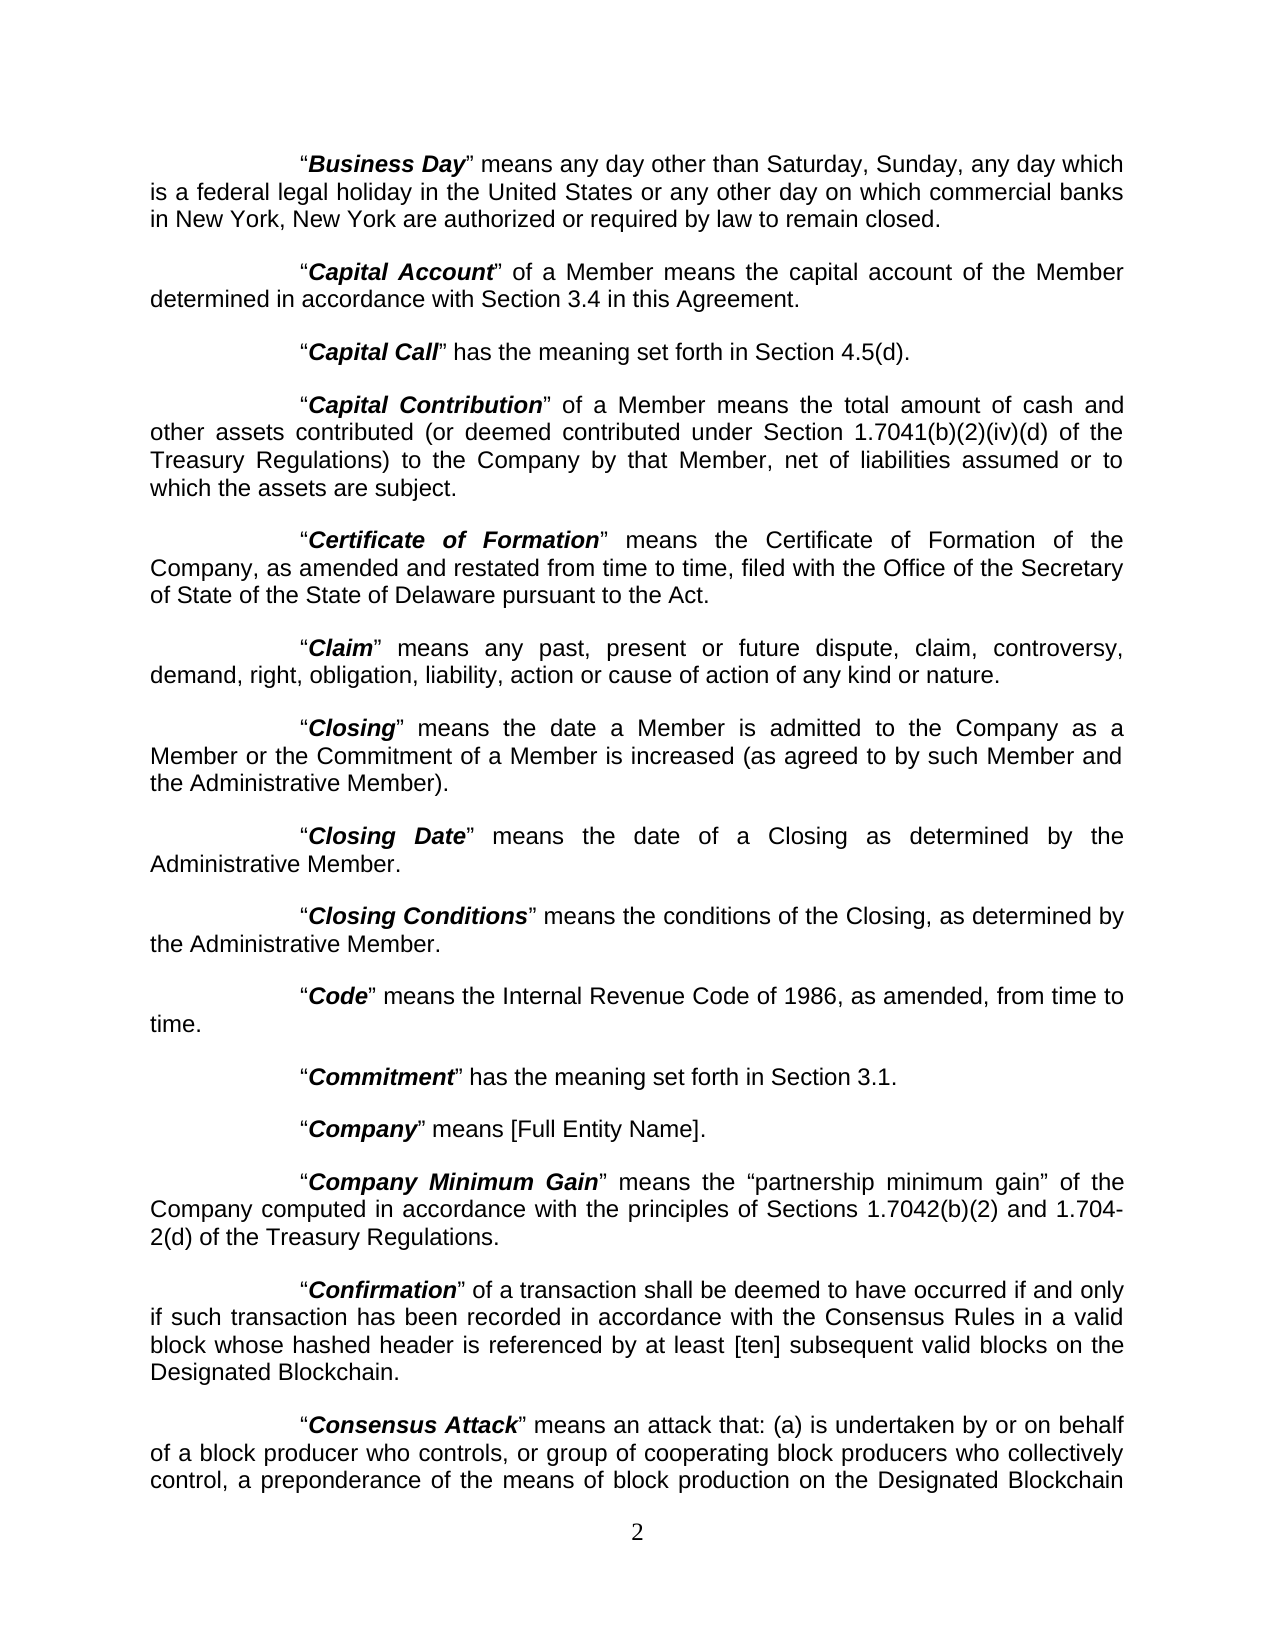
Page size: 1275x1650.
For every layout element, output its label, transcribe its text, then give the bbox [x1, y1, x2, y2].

text “Capital Account” of a Member means the capital account of the Member determined in accordance with Section 3.4 in this Agreement. [150, 258, 1125, 313]
text “Certificate of Formation” means the Certificate of Formation of the Company, as amended and restated from time to time, filed with the Office of the Secretary of State of the State of Delaware pursuant to the Act. [150, 526, 1125, 609]
text “Confirmation” of a transaction shall be deemed to have occurred if and only if such transaction has been recorded in accordance with the Consensus Rules in a valid block whose hashed header is referenced by at least [ten] subsequent valid blocks on the Designated Blockchain. [150, 1276, 1125, 1386]
text “Commitment” has the meaning set forth in Section 3.1. [150, 1062, 1125, 1090]
text “Code” means the Internal Revenue Code of 1986, as amended, from time to time. [150, 982, 1125, 1037]
text “Capital Contribution” of a Member means the total amount of cash and other assets contributed (or deemed contributed under Section 1.7041(b)(2)(iv)(d) of the Treasury Regulations) to the Company by that Member, net of liabilities assumed or to which the assets are subject. [150, 391, 1125, 501]
text “Business Day” means any day other than Saturday, Sunday, any day which is a federal legal holiday in the United States or any other day on which commercial banks in New York, New York are authorized or required by law to remain closed. [150, 150, 1125, 233]
text “Company” means [Full Entity Name]. [150, 1115, 1125, 1143]
text “Capital Call” has the meaning set forth in Section 4.5(d). [150, 338, 1125, 366]
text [150, 1411, 1125, 1494]
text “Claim” means any past, present or future dispute, claim, controversy, demand, right, obligation, liability, action or cause of action of any kind or nature. [150, 634, 1125, 689]
text “Closing” means the date a Member is admitted to the Company as a Member or the Commitment of a Member is increased (as agreed to by such Member and the Administrative Member). [150, 714, 1125, 797]
text “Company Minimum Gain” means the “partnership minimum gain” of the Company computed in accordance with the principles of Sections 1.7042(b)(2) and 1.704-2(d) of the Treasury Regulations. [150, 1168, 1125, 1251]
text “Closing Conditions” means the conditions of the Closing, as determined by the Administrative Member. [150, 902, 1125, 957]
text “Closing Date” means the date of a Closing as determined by the Administrative Member. [150, 822, 1125, 877]
